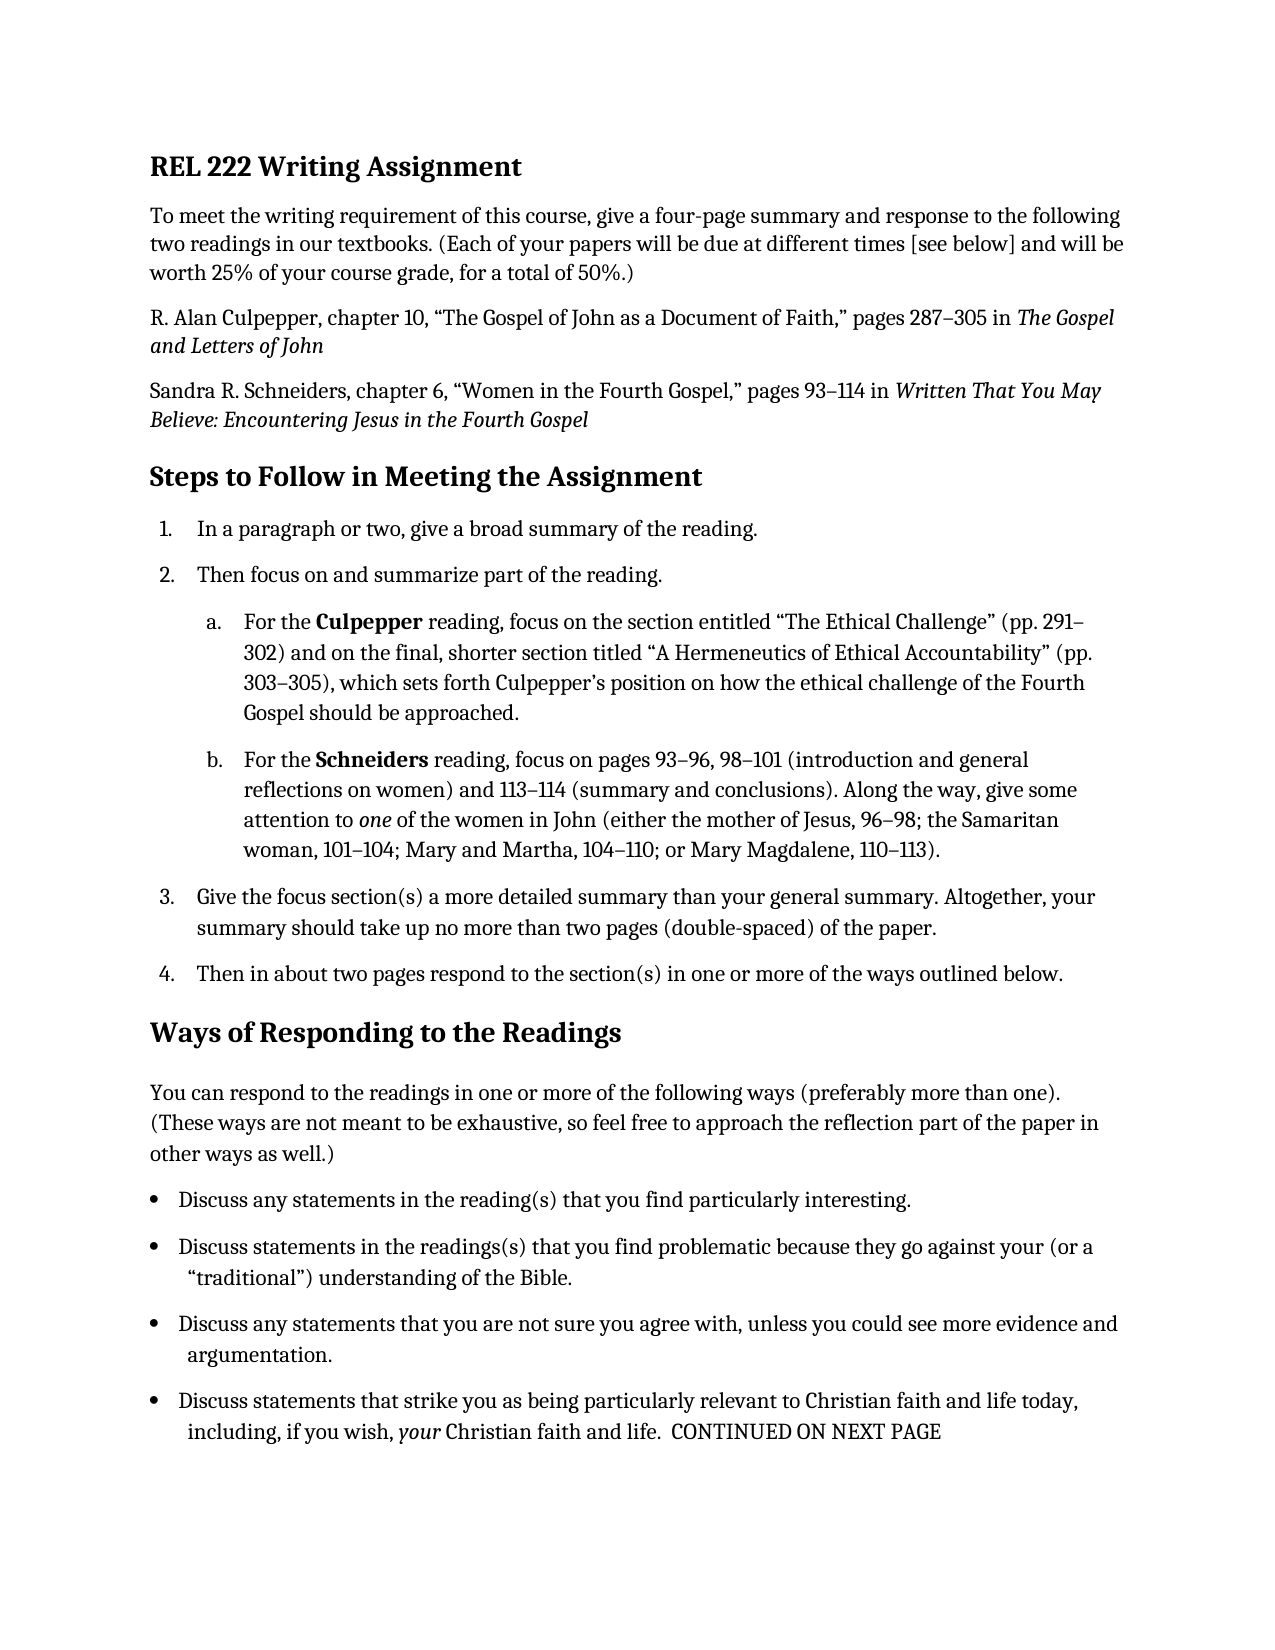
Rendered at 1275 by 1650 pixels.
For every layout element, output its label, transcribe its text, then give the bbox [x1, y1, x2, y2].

list Discuss any statements in the reading(s) that you find particularly interesting. [150, 1187, 1125, 1214]
list Give the focus section(s) a more detailed summary than your general summary. Altogether, your summary should take up no more than two pages (double-spaced) of the paper. [159, 884, 1125, 941]
text You can respond to the readings in one or more of the following ways (preferably more than one). (These ways are not meant to be exhaustive, so feel free to approach the reflection part of the paper in other ways as well.) [150, 1080, 1125, 1167]
text Ways of Responding to the Readings [150, 1016, 1125, 1050]
text REL 222 Writing Assignment [150, 150, 1125, 183]
list Discuss statements in the readings(s) that you find problematic because they go against your (or a “traditional”) understanding of the Bible. [150, 1234, 1125, 1291]
text Steps to Follow in Meeting the Assignment [150, 460, 1125, 494]
text To meet the writing requirement of this course, give a four-page summary and response to the following two readings in our textbooks. (Each of your papers will be due at different times [see below] and will be worth 25% of your course grade, for a total of 50%.) [150, 203, 1125, 286]
text Sandra R. Schneiders, chapter 6, “Women in the Fourth Gospel,” pages 93–114 in Written That You May Believe: Encountering Jesus in the Fourth Gospel [150, 378, 1125, 433]
list Discuss statements that strike you as being particularly relevant to Christian faith and life today, including, if you wish, your Christian faith and life. CONTINUED ON NEXT PAGE [150, 1388, 1125, 1445]
list For the Culpepper reading, focus on the section entitled “The Ethical Challenge” (pp. 291–302) and on the final, shorter section titled “A Hermeneutics of Ethical Accountability” (pp. 303–305), which sets forth Culpepper’s position on how the ethical challenge of the Fourth Gospel should be approached. [206, 609, 1125, 726]
list In a paragraph or two, give a broad summary of the reading. [159, 515, 1125, 542]
list Then focus on and summarize part of the reading. [159, 562, 1125, 589]
list Discuss any statements that you are not sure you agree with, unless you could see more evidence and argumentation. [150, 1311, 1125, 1368]
list Then in about two pages respond to the section(s) in one or more of the ways outlined below. [159, 961, 1125, 988]
text R. Alan Culpepper, chapter 10, “The Gospel of John as a Document of Faith,” pages 287–305 in The Gospel and Letters of John [150, 305, 1125, 359]
list For the Schneiders reading, focus on pages 93–96, 98–101 (introduction and general reflections on women) and 113–114 (summary and conclusions). Along the way, give some attention to one of the women in John (either the mother of Jesus, 96–98; the Samaritan woman, 101–104; Mary and Martha, 104–110; or Mary Magdalene, 110–113). [206, 747, 1125, 864]
